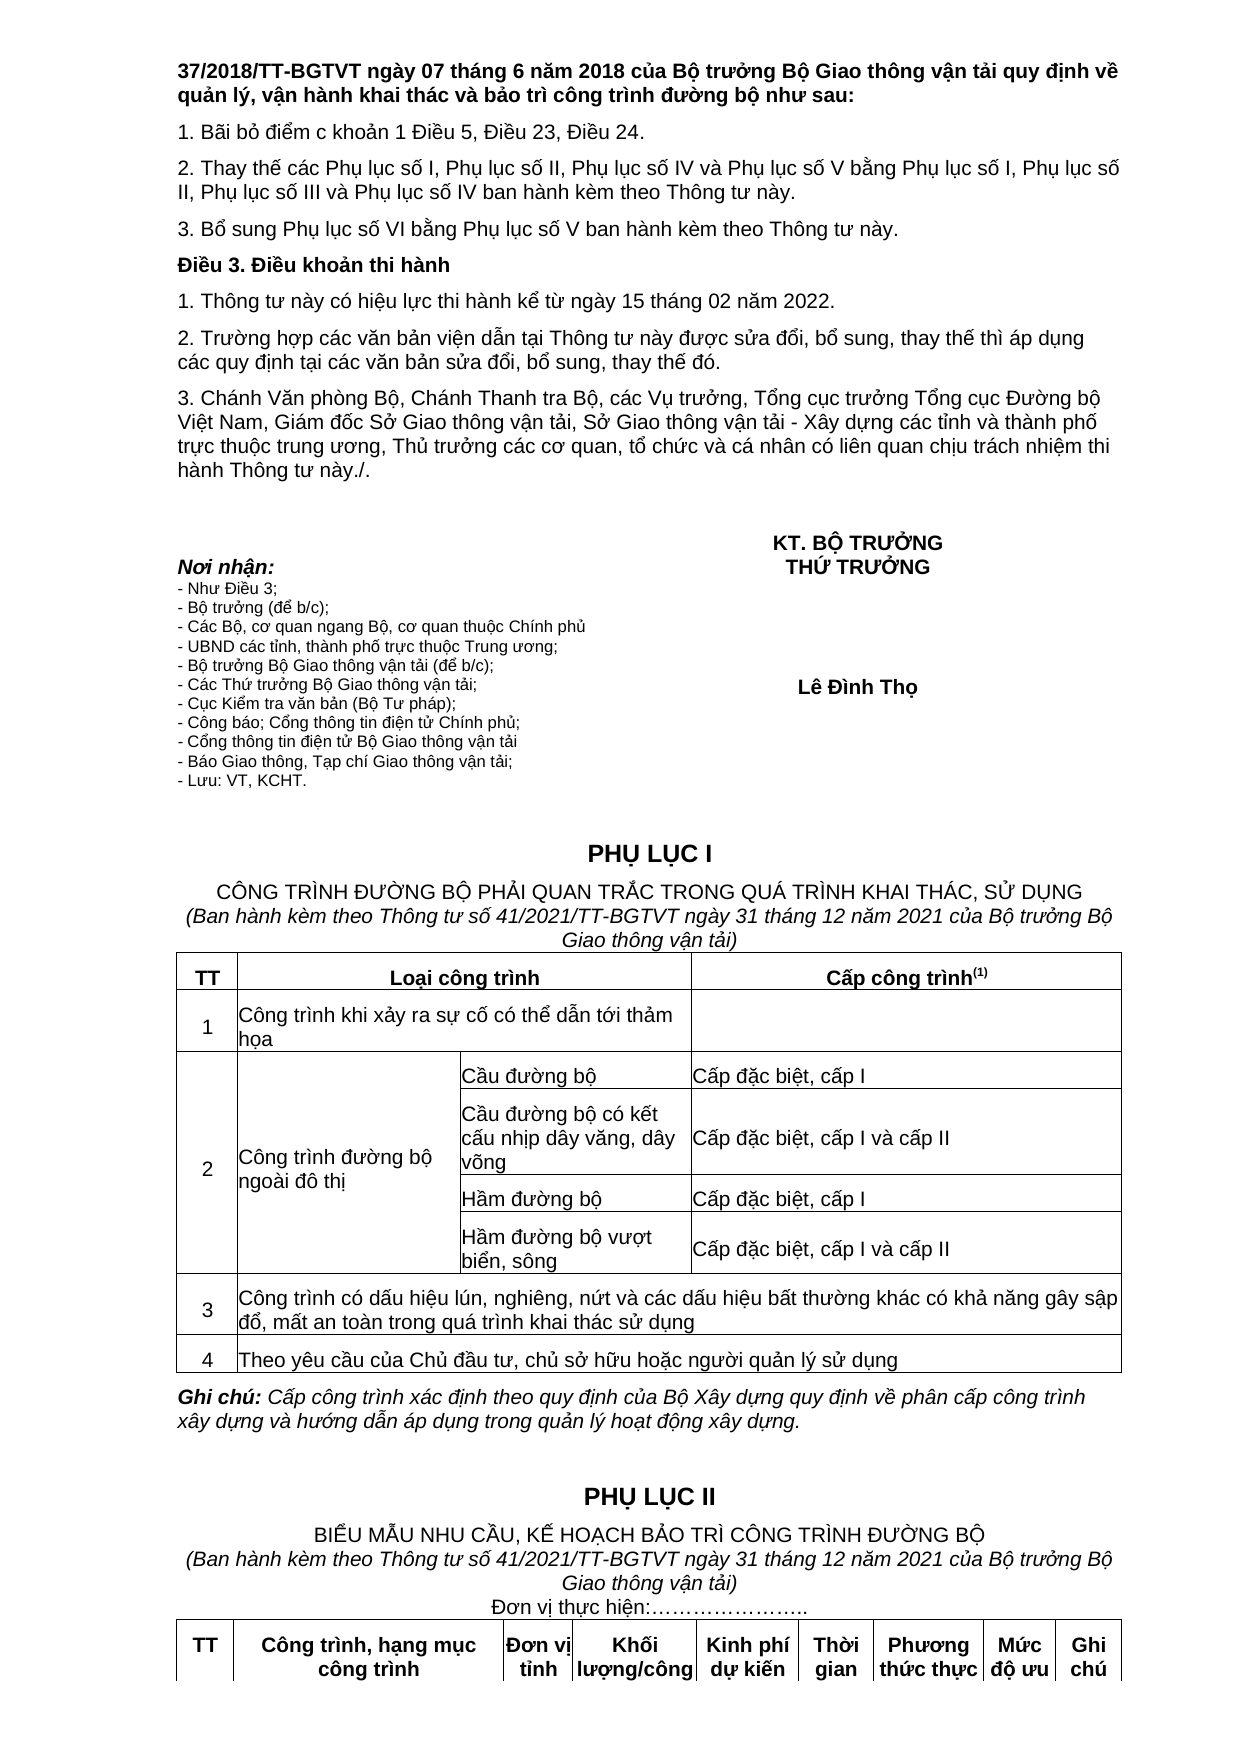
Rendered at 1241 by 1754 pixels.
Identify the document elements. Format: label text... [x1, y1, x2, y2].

table_cell [692, 990, 1121, 1051]
table_header Nơi nhận: - Như Điều 3; - Bộ trưởng (để b/c); - Các Bộ, cơ quan ngang Bộ, cơ quan thuộc Chính phủ - UBND các tỉnh, thành phố trực thuộc Trung ương; - Bộ trưởng Bộ Giao thông vận tải (để b/c); - Các Thứ trưởng Bộ Giao thông vận tải; - Cục Kiểm tra văn bản (Bộ Tư pháp); - Công báo; Cổng thông tin điện tử Chính phủ; - Cổng thông tin điện tử Bộ Giao thông vận tải - Báo Giao thông, Tạp chí Giao thông vận tải; - Lưu: VT, KCHT. [166, 519, 627, 790]
table_header TT [177, 1620, 233, 1681]
text Điều 3. Điều khoản thi hành [177, 253, 1122, 277]
table_cell Cấp đặc biệt, cấp I và cấp II [692, 1089, 1121, 1174]
table_cell 1 [177, 990, 237, 1051]
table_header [573, 1620, 696, 1681]
table_cell 4 [177, 1335, 237, 1372]
table_cell Cấp đặc biệt, cấp I [692, 1052, 1121, 1088]
table_cell Hầm đường bộ [461, 1175, 691, 1211]
table_cell Công trình đường bộ ngoài đô thị [238, 1052, 460, 1273]
table_cell 2 [177, 1052, 237, 1273]
table_header Thời gian thực hiện [799, 1620, 873, 1681]
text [177, 59, 1122, 107]
table_header Mức độ ưu tiên [984, 1620, 1055, 1681]
table_cell Công trình có dấu hiệu lún, nghiêng, nứt và các dấu hiệu bất thường khác có khả năng gây sập đổ, mất an toàn trong quá trình khai thác sử dụng [238, 1274, 1121, 1334]
table_cell Hầm đường bộ vượt biển, sông [461, 1212, 691, 1273]
text CÔNG TRÌNH ĐƯỜNG BỘ PHẢI QUAN TRẮC TRONG QUÁ TRÌNH KHAI THÁC, SỬ DỤNG (Ban hành kèm theo Thông tư số 41/2021/TT-BGTVT ngày 31 tháng 12 năm 2021 của Bộ trưởng Bộ Giao thông vận tải) [177, 880, 1122, 952]
table_cell Cầu đường bộ [461, 1052, 691, 1088]
text Ghi chú: Cấp công trình xác định theo quy định của Bộ Xây dựng quy định về phân cấp công trình xây dựng và hướng dẫn áp dụng trong quản lý hoạt động xây dựng. [177, 1385, 1122, 1433]
table_header TT [177, 953, 237, 989]
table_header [874, 1620, 983, 1681]
text PHỤ LỤC I [177, 839, 1122, 867]
table_cell Công trình khi xảy ra sự cố có thể dẫn tới thảm họa [238, 990, 691, 1051]
text 1. Bãi bỏ điểm c khoản 1 Điều 5, Điều 23, Điều 24. [177, 119, 1122, 143]
text 1. Thông tư này có hiệu lực thi hành kể từ ngày 15 tháng 02 năm 2022. [177, 289, 1122, 313]
table_cell Cầu đường bộ có kết cấu nhịp dây văng, dây võng [461, 1089, 691, 1174]
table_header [697, 1620, 798, 1681]
text 3. Chánh Văn phòng Bộ, Chánh Thanh tra Bộ, các Vụ trưởng, Tổng cục trưởng Tổng cục Đường bộ Việt Nam, Giám đốc Sở Giao thông vận tải, Sở Giao thông vận tải - Xây dựng các tỉnh và thành phố trực thuộc trung ương, Thủ trưởng các cơ quan, tổ chức và cá nhân có liên quan chịu trách nhiệm thi hành Thông tư này./. [177, 386, 1122, 482]
table_header Loại công trình [238, 953, 691, 989]
text 2. Thay thế các Phụ lục số I, Phụ lục số II, Phụ lục số IV và Phụ lục số V bằng Phụ lục số I, Phụ lục số II, Phụ lục số III và Phụ lục số IV ban hành kèm theo Thông tư này. [177, 156, 1122, 204]
table_header Ghi chú [1056, 1620, 1121, 1681]
table_header Cấp công trình(1) [692, 953, 1121, 989]
text PHỤ LỤC II [177, 1482, 1122, 1511]
table_cell Cấp đặc biệt, cấp I [692, 1175, 1121, 1211]
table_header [234, 1620, 503, 1681]
text 2. Trường hợp các văn bản viện dẫn tại Thông tư này được sửa đổi, bổ sung, thay thế thì áp dụng các quy định tại các văn bản sửa đổi, bổ sung, thay thế đó. [177, 326, 1122, 374]
text BIỂU MẪU NHU CẦU, KẾ HOẠCH BẢO TRÌ CÔNG TRÌNH ĐƯỜNG BỘ (Ban hành kèm theo Thông tư số 41/2021/TT-BGTVT ngày 31 tháng 12 năm 2021 của Bộ trưởng Bộ Giao thông vận tải) Đơn vị thực hiện:………………….. [177, 1523, 1122, 1619]
table_header KT. BỘ TRƯỞNG THỨ TRƯỞNG Lê Đình Thọ [627, 519, 1088, 790]
table_cell 3 [177, 1274, 237, 1334]
table_header Đơn vị tỉnh [504, 1620, 572, 1681]
text 3. Bổ sung Phụ lục số VI bằng Phụ lục số V ban hành kèm theo Thông tư này. [177, 216, 1122, 240]
table_cell Cấp đặc biệt, cấp I và cấp II [692, 1212, 1121, 1273]
table_cell Theo yêu cầu của Chủ đầu tư, chủ sở hữu hoặc người quản lý sử dụng [238, 1335, 1121, 1372]
